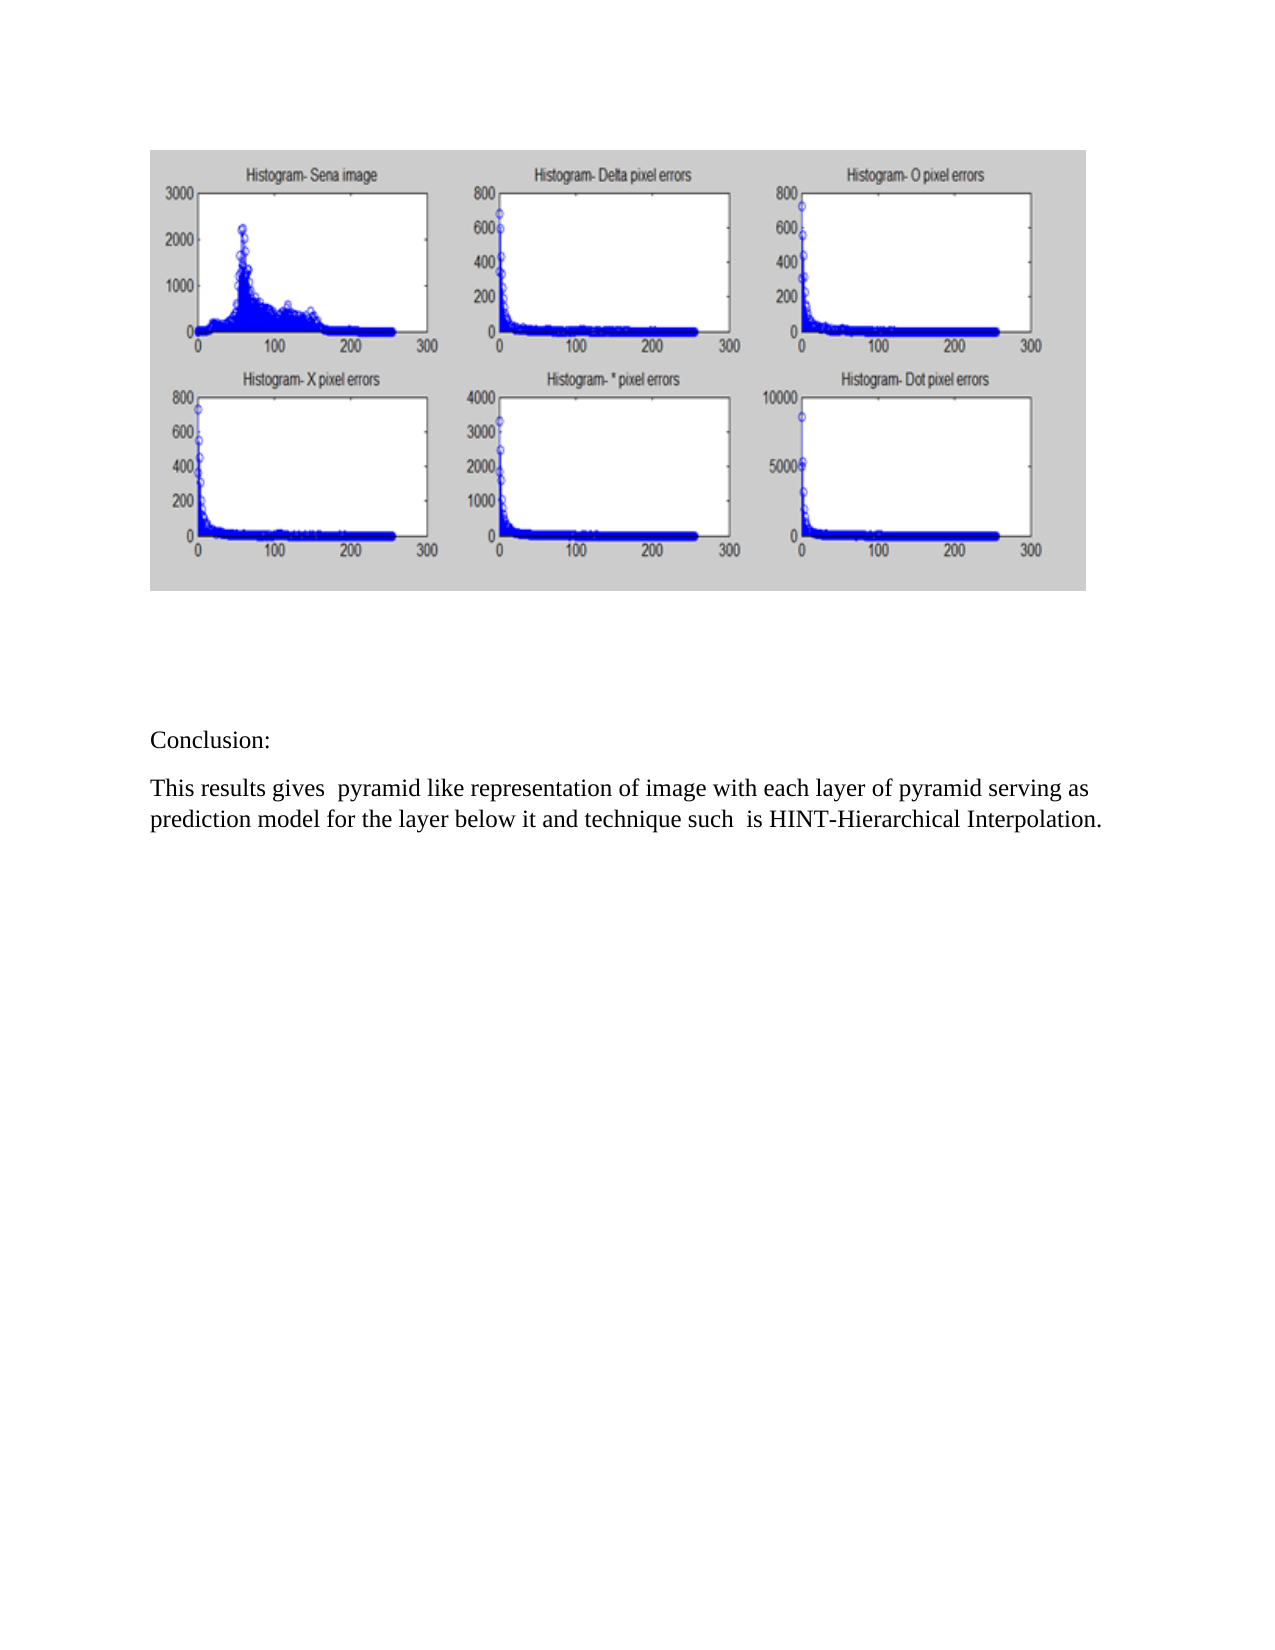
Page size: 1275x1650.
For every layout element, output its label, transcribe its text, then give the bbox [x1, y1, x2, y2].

picture [150, 150, 1086, 591]
text This results gives pyramid like representation of image with each layer of pyramid serving as prediction model for the layer below it and technique such is HINT-Hierarchical Interpolation. [150, 773, 1125, 833]
text Conclusion: [150, 726, 1125, 754]
